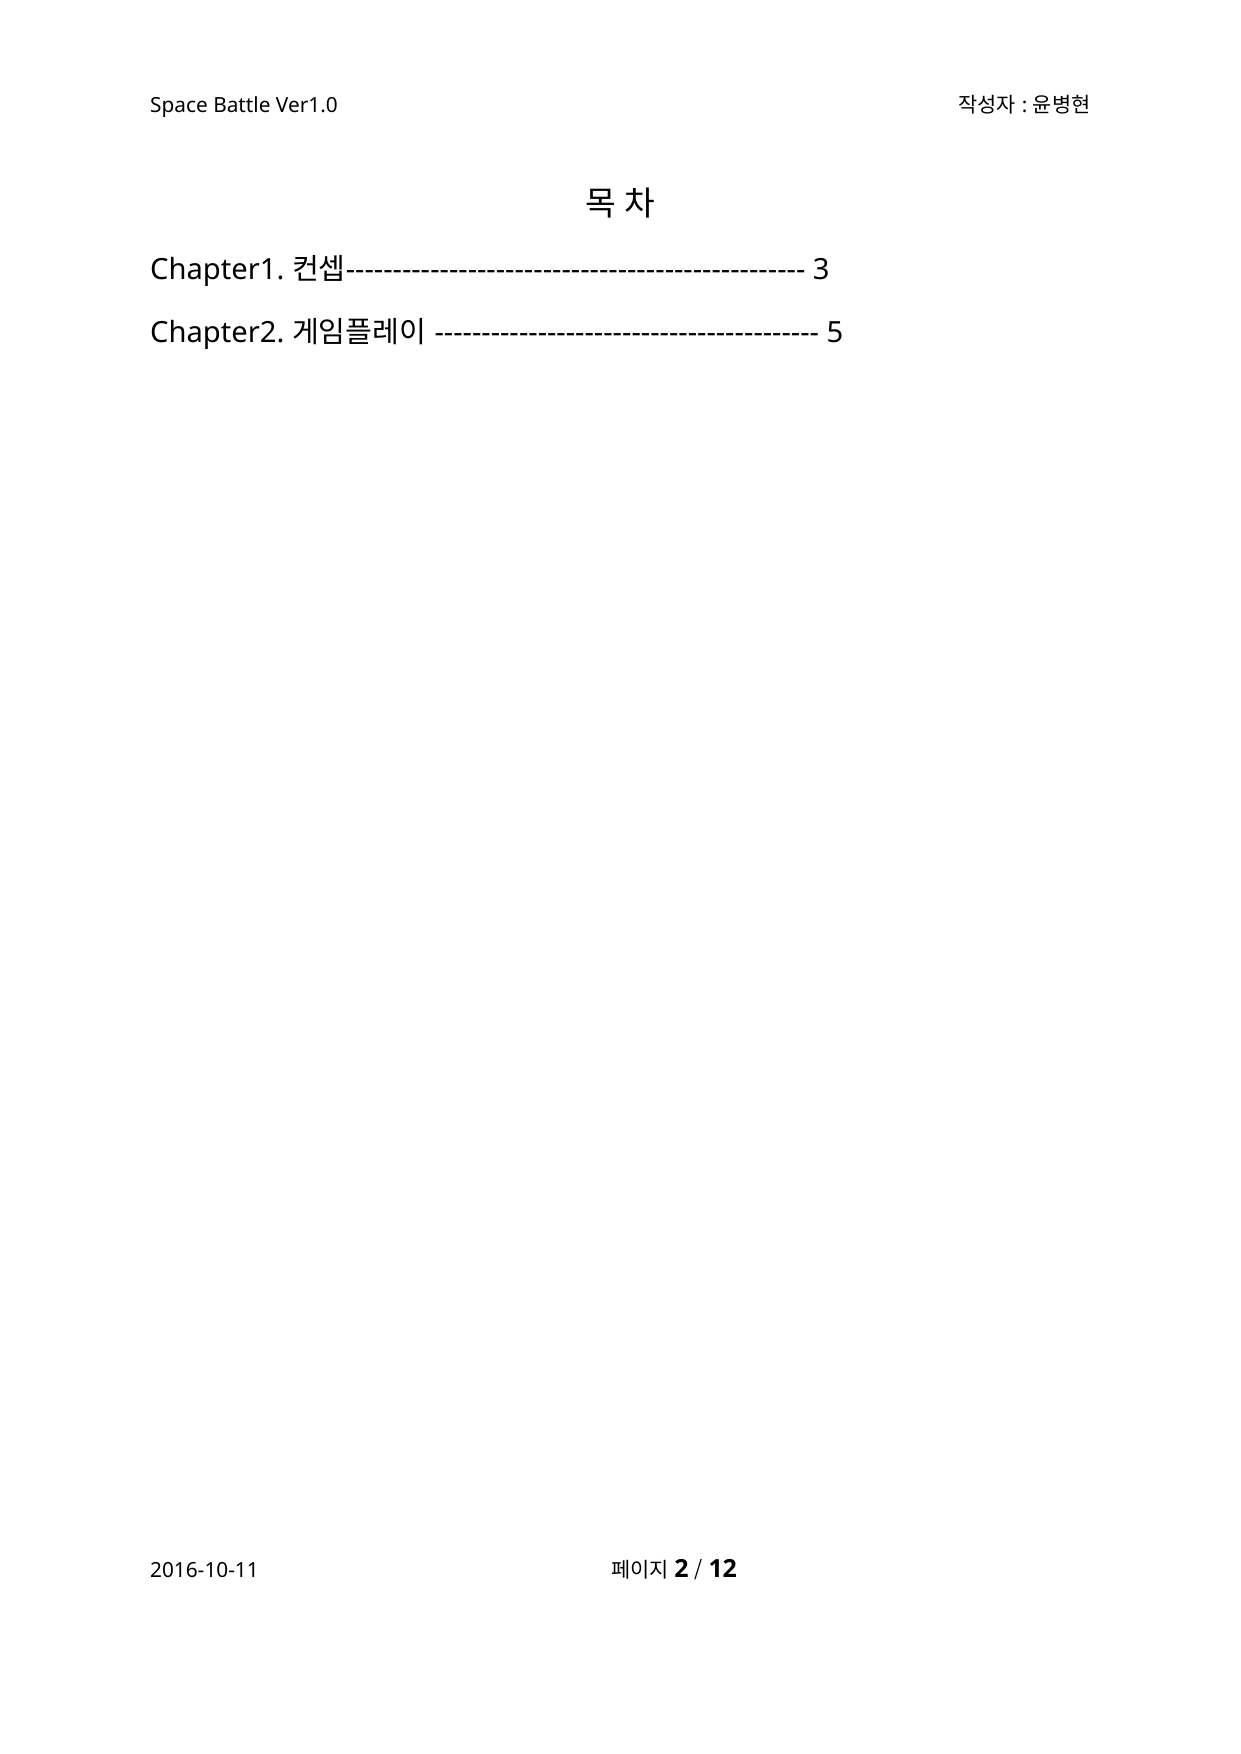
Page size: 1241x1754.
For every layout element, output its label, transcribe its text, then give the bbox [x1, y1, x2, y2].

text Chapter2. 게임플레이 ----------------------------------------- 5 [150, 308, 1090, 351]
text 목 차 [150, 177, 1090, 225]
text Chapter1. 컨셉------------------------------------------------- 3 [150, 246, 1090, 288]
